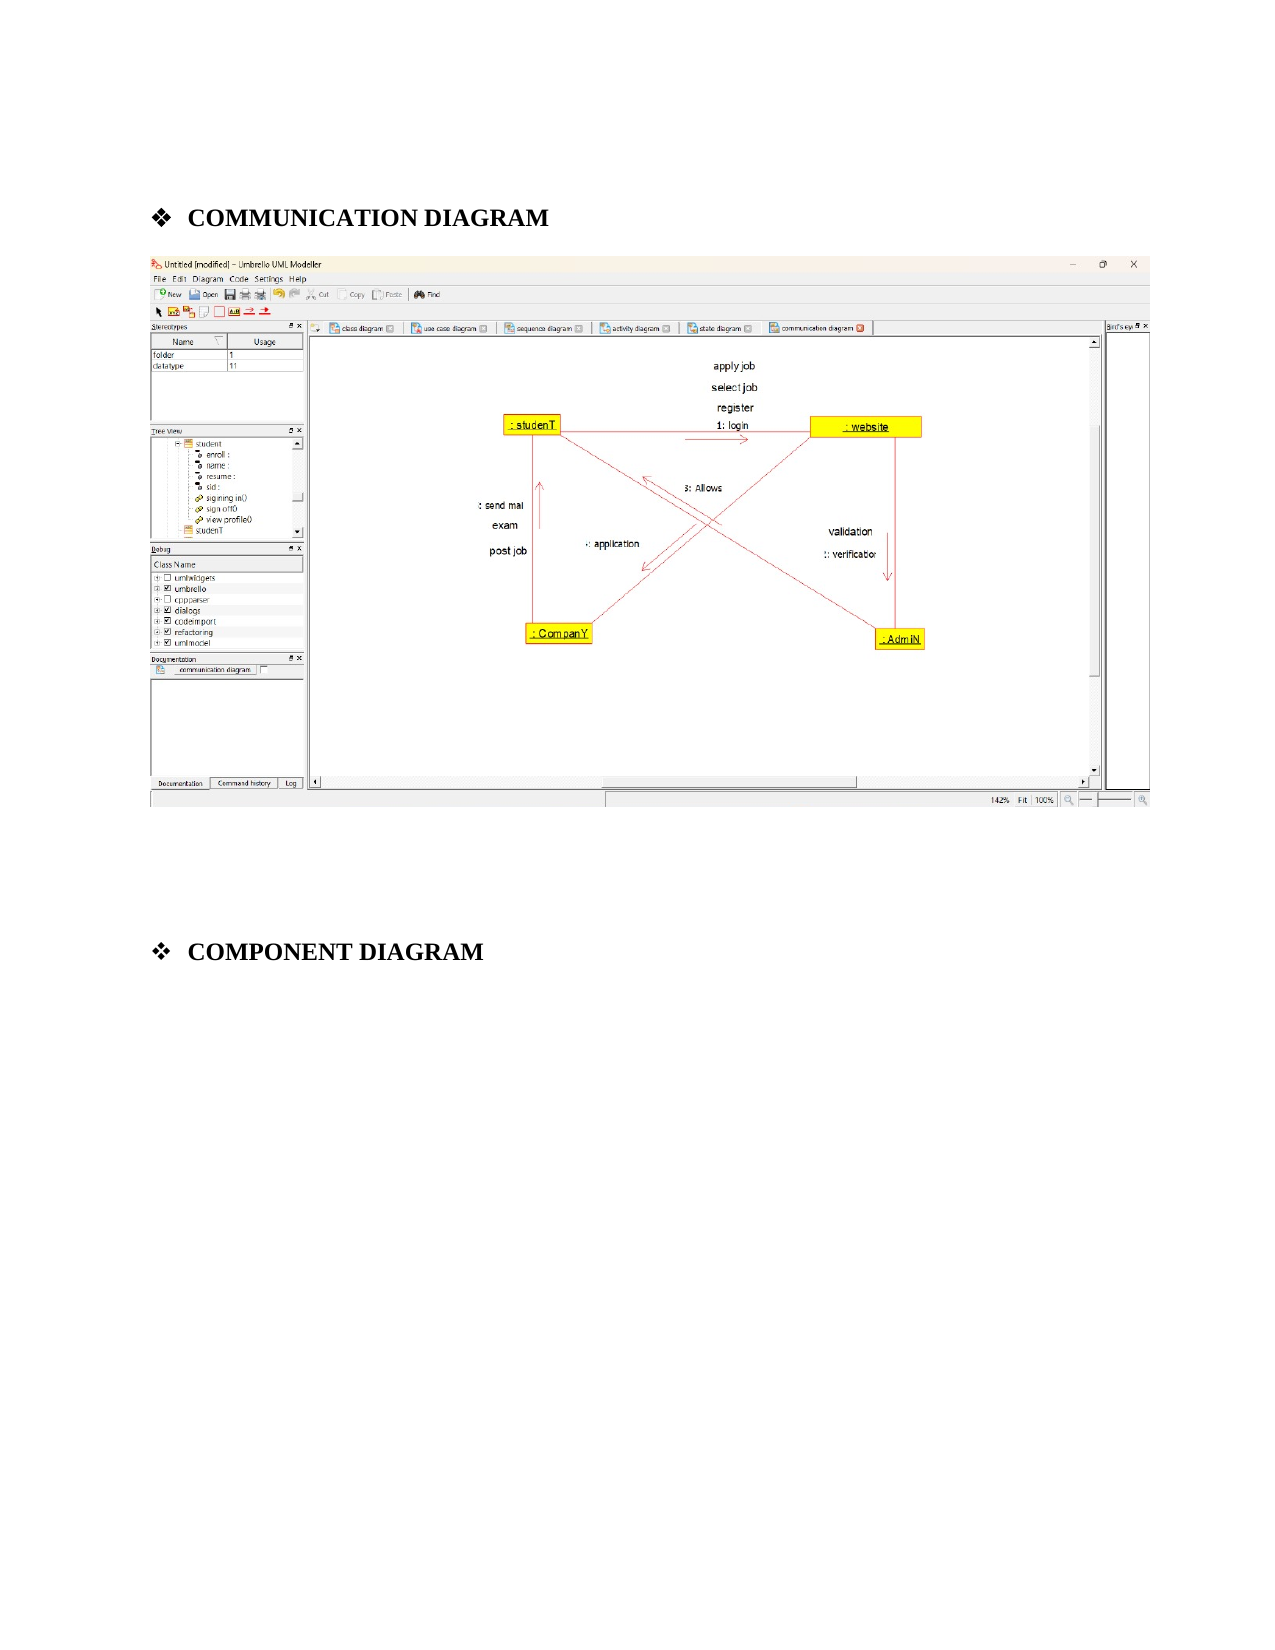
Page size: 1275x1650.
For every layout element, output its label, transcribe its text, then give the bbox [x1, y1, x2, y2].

list COMMUNICATION DIAGRAM [150, 203, 1125, 232]
picture [150, 256, 1150, 807]
list COMPONENT DIAGRAM [150, 937, 1125, 966]
